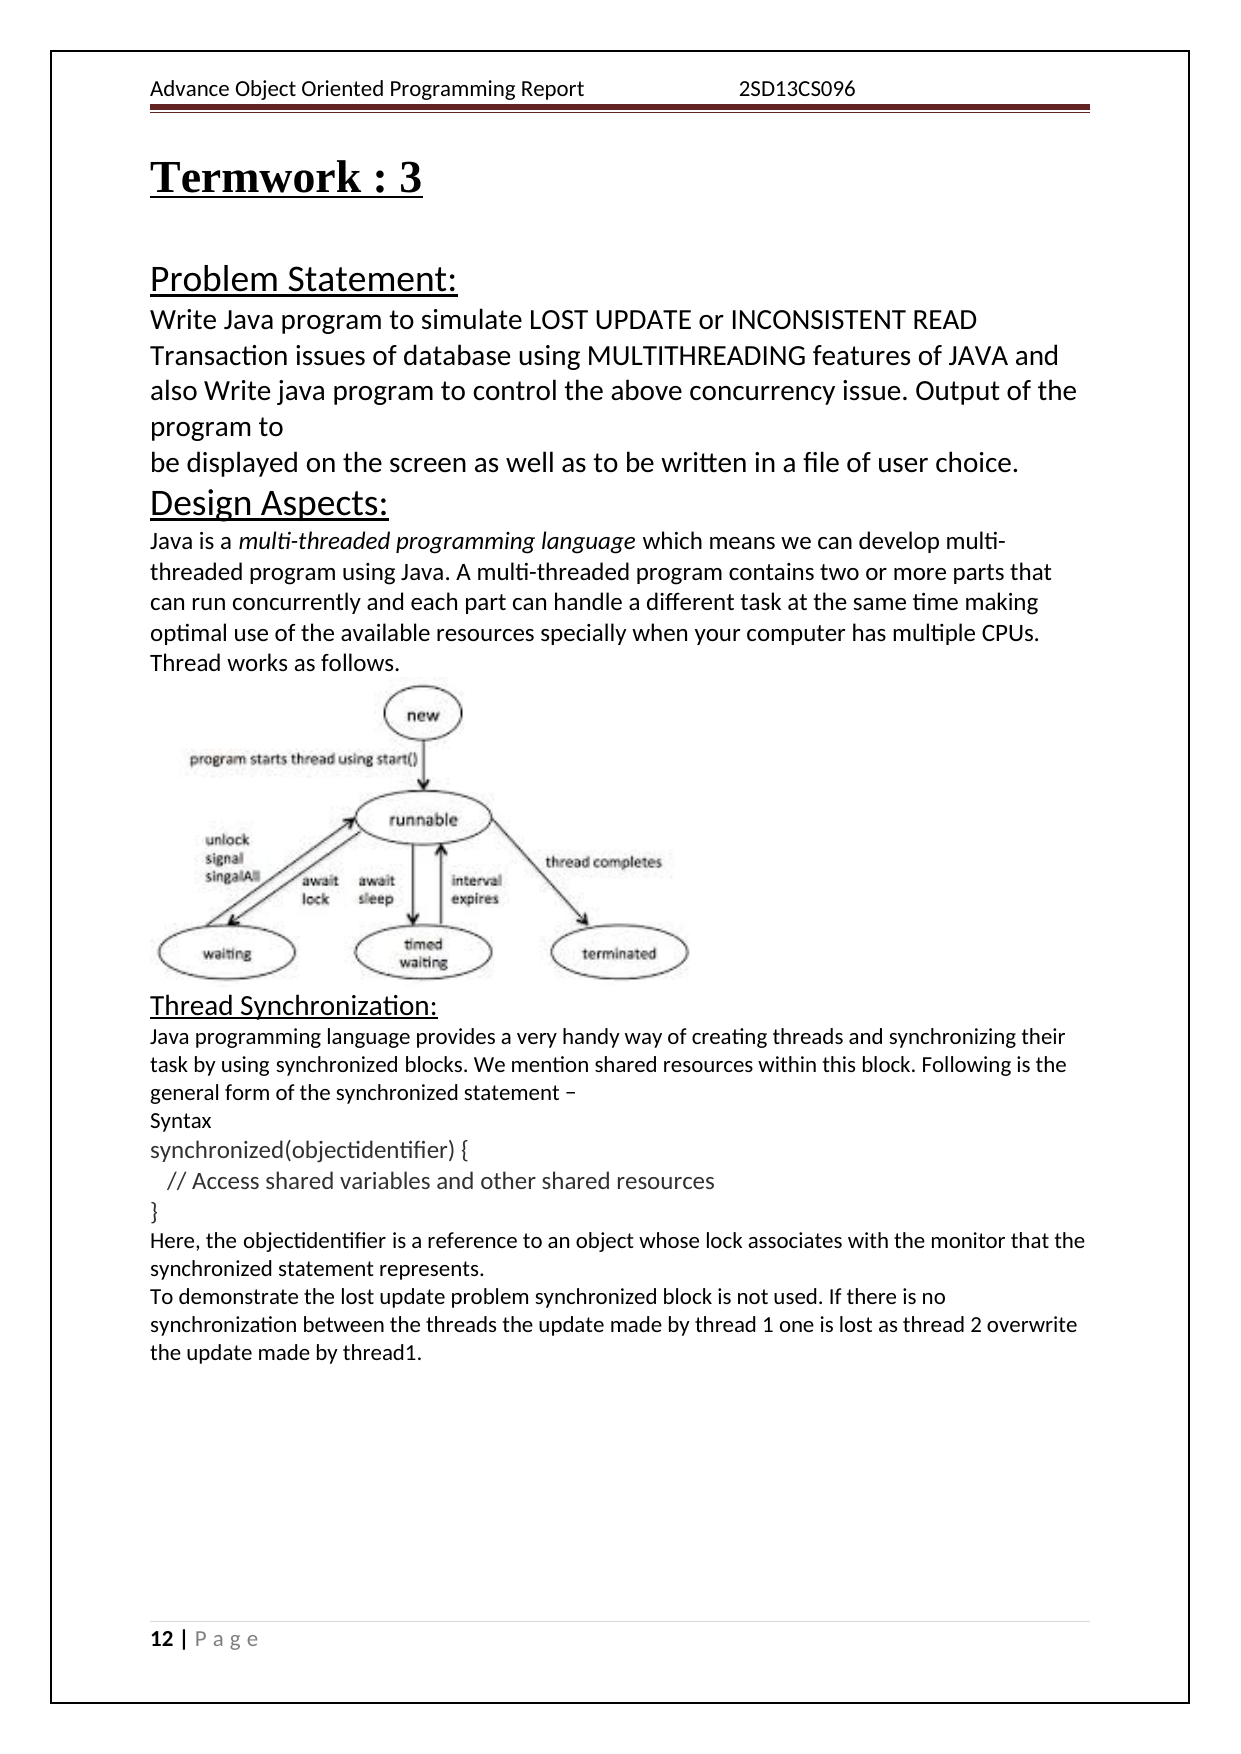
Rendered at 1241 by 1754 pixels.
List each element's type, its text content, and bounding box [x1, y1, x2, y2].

text synchronized(objectidentifier) { [150, 1134, 1090, 1165]
text } [150, 1196, 1090, 1226]
text Java is a multi-threaded programming language which means we can develop multi-threaded program using Java. A multi-threaded program contains two or more parts that can run concurrently and each part can handle a different task at the same time making optimal use of the available resources specially when your computer has multiple CPUs. Thread works as follows. [401, 525, 1090, 678]
text Design Aspects: [150, 479, 1090, 525]
text Syntax [150, 1107, 1090, 1134]
text Java programming language provides a very handy way of creating threads and synchronizing their task by using synchronized blocks. We mention shared resources within this block. Following is the general form of the synchronized statement − [150, 1022, 1090, 1107]
text To demonstrate the lost update problem synchronized block is not used. If there is no synchronization between the threads the update made by thread 1 one is lost as thread 2 overwrite the update made by thread1. [150, 1282, 1090, 1366]
text Here, the objectidentifier is a reference to an object whose lock associates with the monitor that the synchronized statement represents. [150, 1226, 1090, 1282]
picture [150, 677, 697, 987]
text Problem Statement: [150, 255, 1090, 301]
text // Access shared variables and other shared resources [150, 1165, 1090, 1196]
text Write Java program to simulate LOST UPDATE or INCONSISTENT READ Transaction issues of database using MULTITHREADING features of JAVA and also Write java program to control the above concurrency issue. Output of the program to be displayed on the screen as well as to be written in a file of user choice. [150, 301, 1090, 479]
text Termwork : 3 [150, 150, 1090, 203]
text Thread Synchronization: [150, 987, 1090, 1022]
